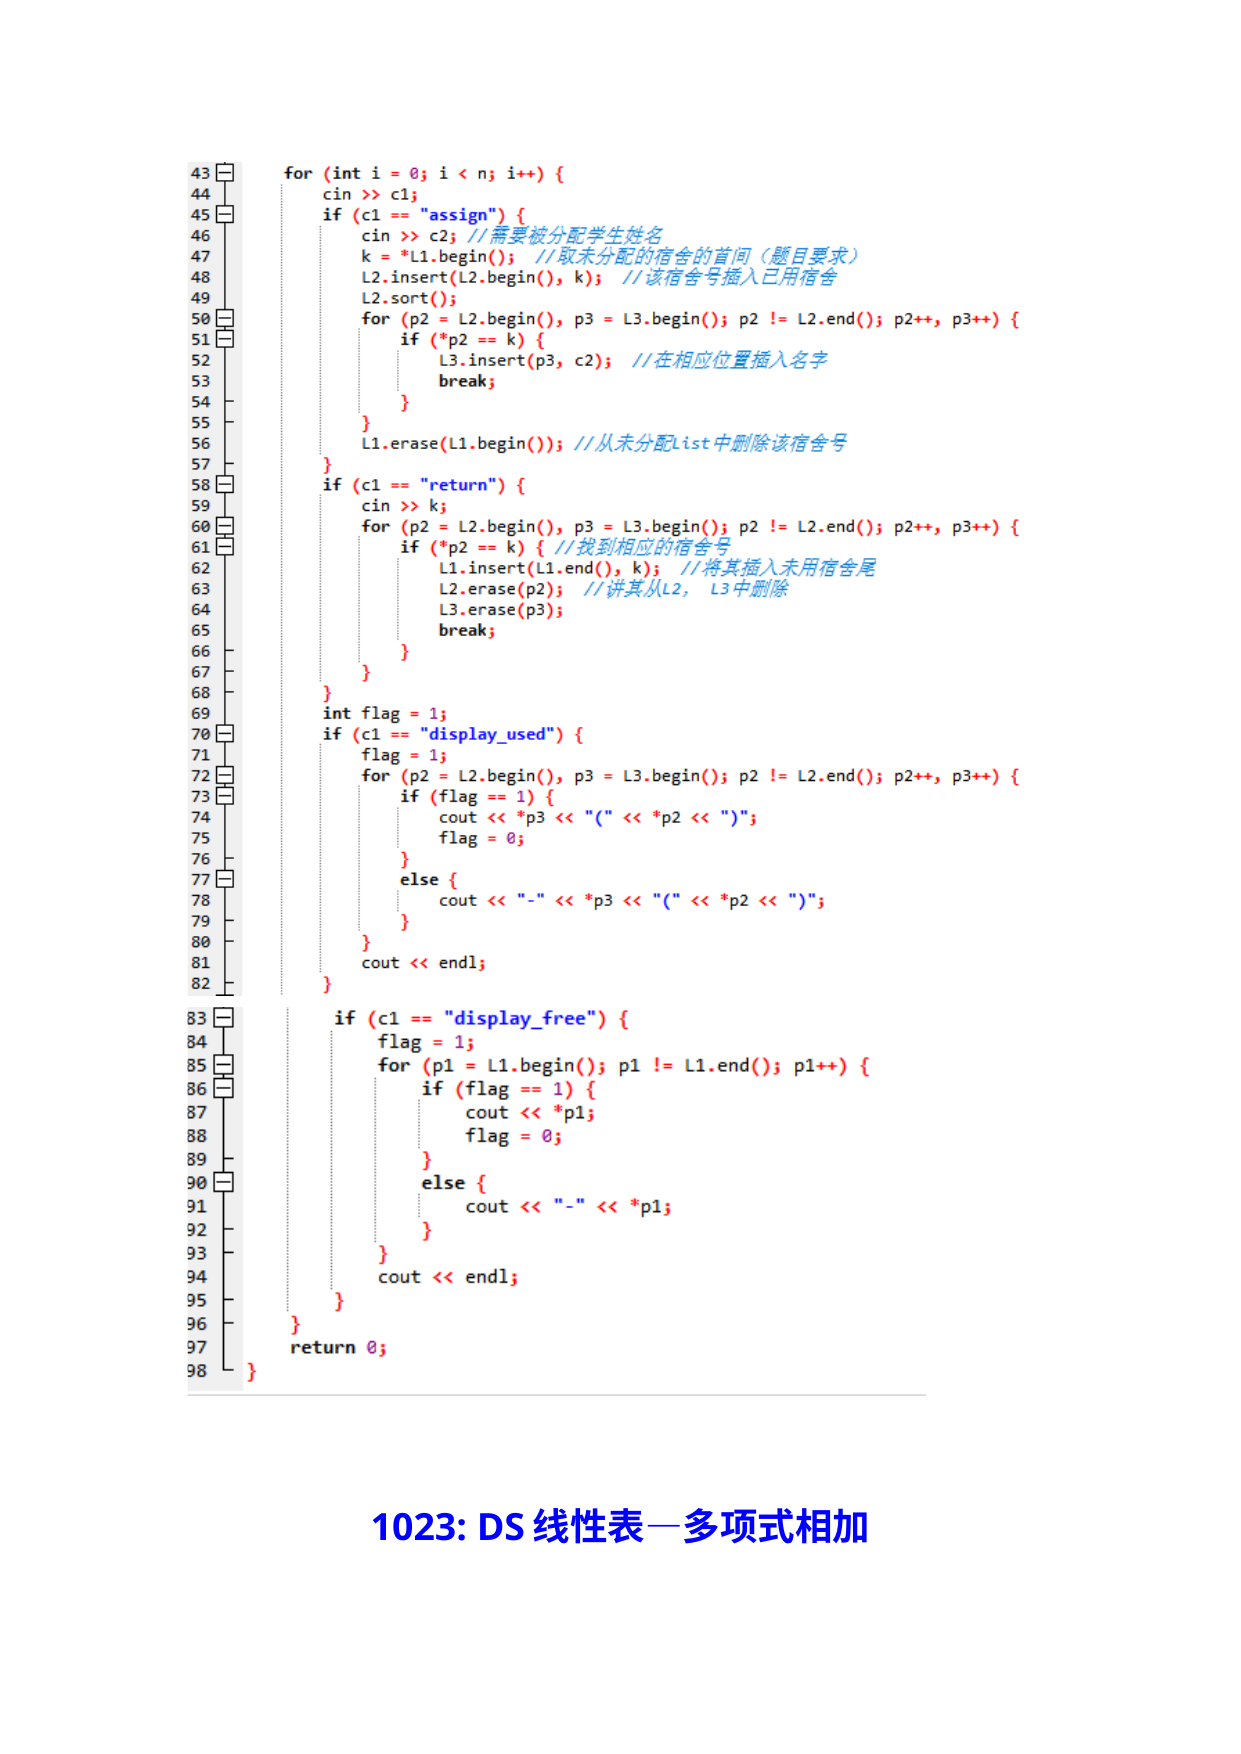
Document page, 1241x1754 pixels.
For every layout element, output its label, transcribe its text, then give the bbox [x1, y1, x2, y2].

picture [187, 162, 1052, 996]
subtitle 1023: DS线性表—多项式相加 [187, 1491, 1053, 1556]
picture [187, 1007, 927, 1396]
